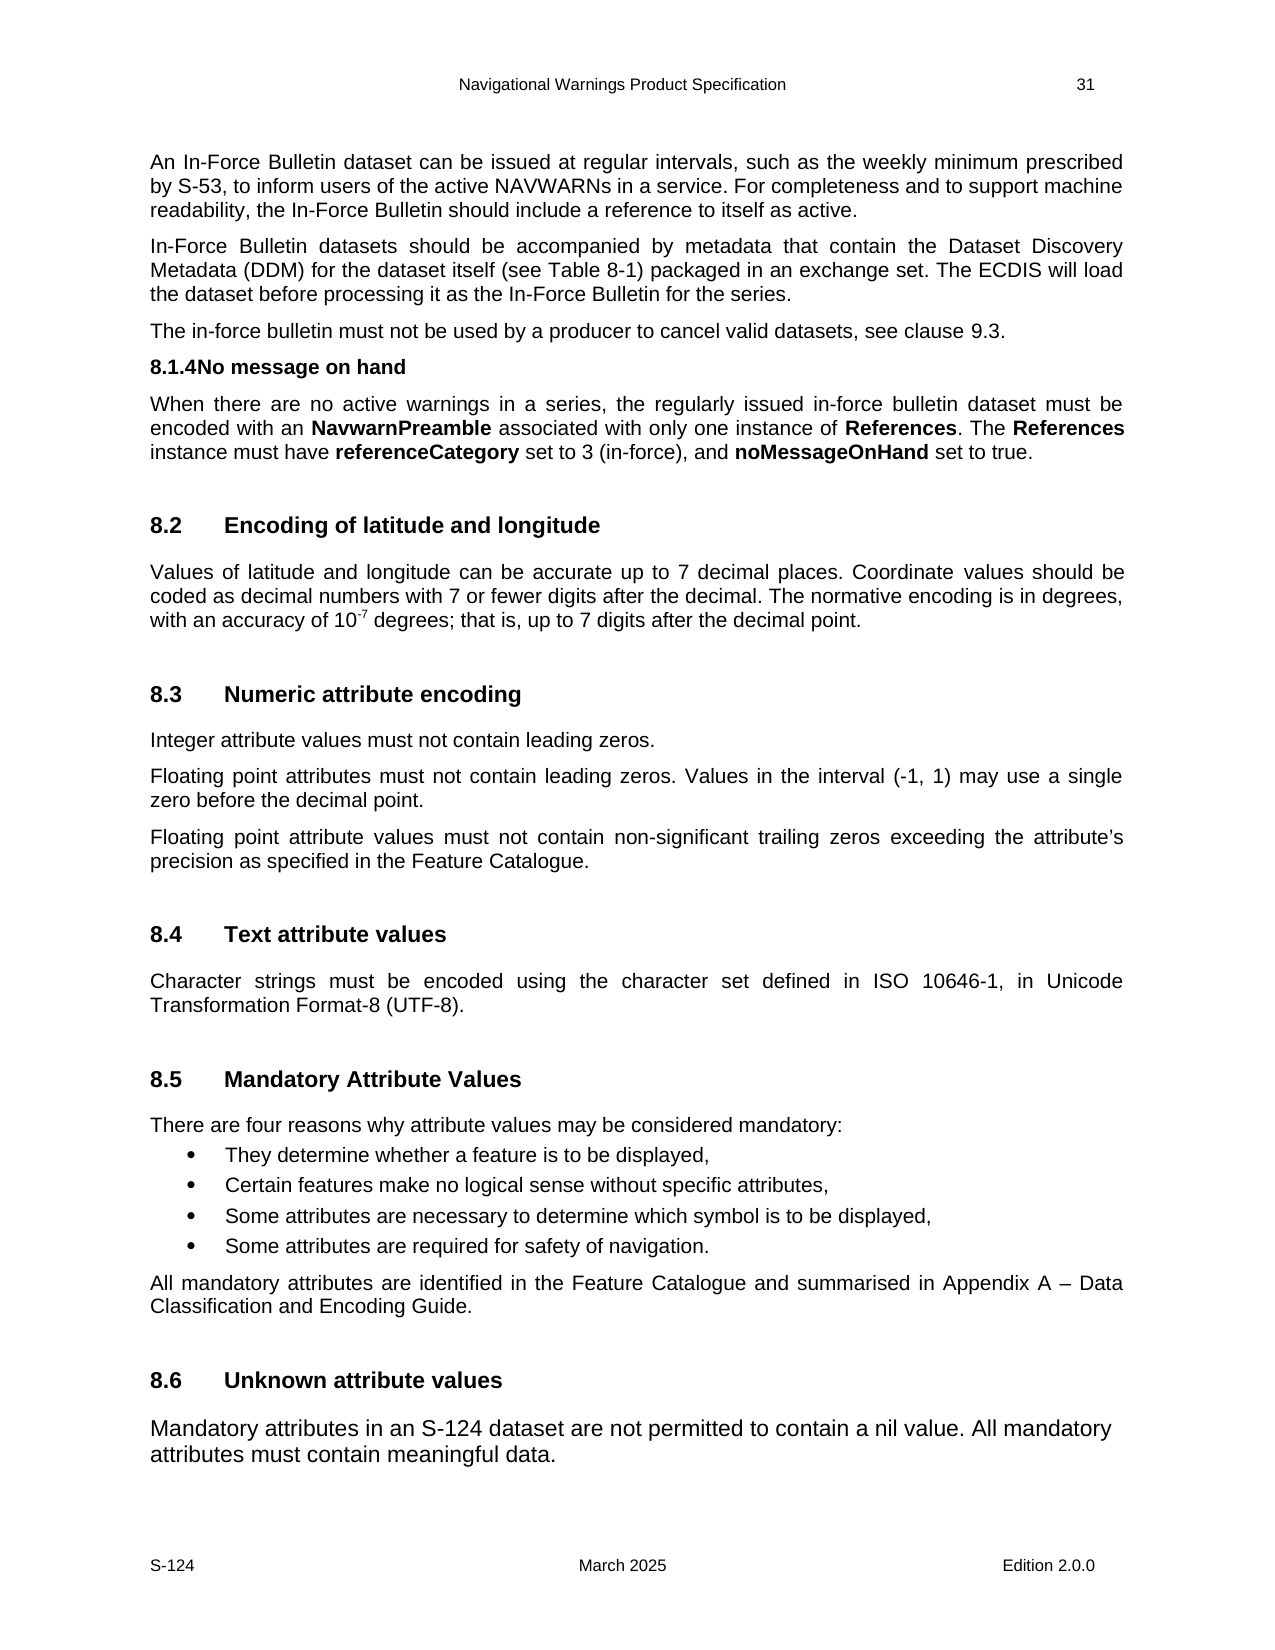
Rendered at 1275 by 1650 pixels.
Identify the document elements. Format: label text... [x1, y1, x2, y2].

list Some attributes are required for safety of navigation. [187, 1234, 1125, 1258]
text When there are no active warnings in a series, the regularly issued in-force bulletin dataset must be encoded with an NavwarnPreamble associated with only one instance of References. The References instance must have referenceCategory set to 3 (in-force), and noMessageOnHand set to true. [150, 392, 1125, 463]
text Character strings must be encoded using the character set defined in ISO 10646-1, in Unicode Transformation Format-8 (UTF-8). [150, 969, 1125, 1017]
text Floating point attributes must not contain leading zeros. Values in the interval (-1, 1) may use a single zero before the decimal point. [150, 764, 1125, 812]
text Floating point attribute values must not contain non-significant trailing zeros exceeding the attribute’s precision as specified in the Feature Catalogue. [150, 824, 1125, 872]
list They determine whether a feature is to be displayed, [187, 1143, 1125, 1167]
subtitle Encoding of latitude and longitude [150, 512, 1125, 539]
text There are four reasons why attribute values may be considered mandatory: [150, 1113, 1125, 1137]
text Mandatory attributes in an S-124 dataset are not permitted to contain a nil value. All mandatory attributes must contain meaningful data. [150, 1414, 1125, 1467]
text All mandatory attributes are identified in the Feature Catalogue and summarised in Appendix A – Data Classification and Encoding Guide. [150, 1270, 1125, 1318]
text An In-Force Bulletin dataset can be issued at regular intervals, such as the weekly minimum prescribed by S-53, to inform users of the active NAVWARNs in a service. For completeness and to support machine readability, the In-Force Bulletin should include a reference to itself as active. [150, 150, 1125, 222]
text Integer attribute values must not contain leading zeros. [150, 728, 1125, 752]
list Some attributes are necessary to determine which symbol is to be displayed, [187, 1203, 1125, 1228]
subtitle Unknown attribute values [150, 1367, 1125, 1394]
subtitle Mandatory Attribute Values [150, 1066, 1125, 1092]
text Values of latitude and longitude can be accurate up to 7 decimal places. Coordinate values should be coded as decimal numbers with 7 or fewer digits after the decimal. The normative encoding is in degrees, with an accuracy of 10-7 degrees; that is, up to 7 digits after the decimal point. [150, 560, 1125, 632]
subtitle Numeric attribute encoding [150, 681, 1125, 707]
subtitle Text attribute values [150, 921, 1125, 948]
text In-Force Bulletin datasets should be accompanied by metadata that contain the Dataset Discovery Metadata (DDM) for the dataset itself (see Table 8-1) packaged in an exchange set. The ECDIS will load the dataset before processing it as the In-Force Bulletin for the series. [150, 234, 1125, 306]
list Certain features make no logical sense without specific attributes, [187, 1173, 1125, 1197]
text The in-force bulletin must not be used by a producer to cancel valid datasets, see clause 9.3. [150, 319, 1125, 343]
subtitle No message on hand [150, 355, 1125, 379]
